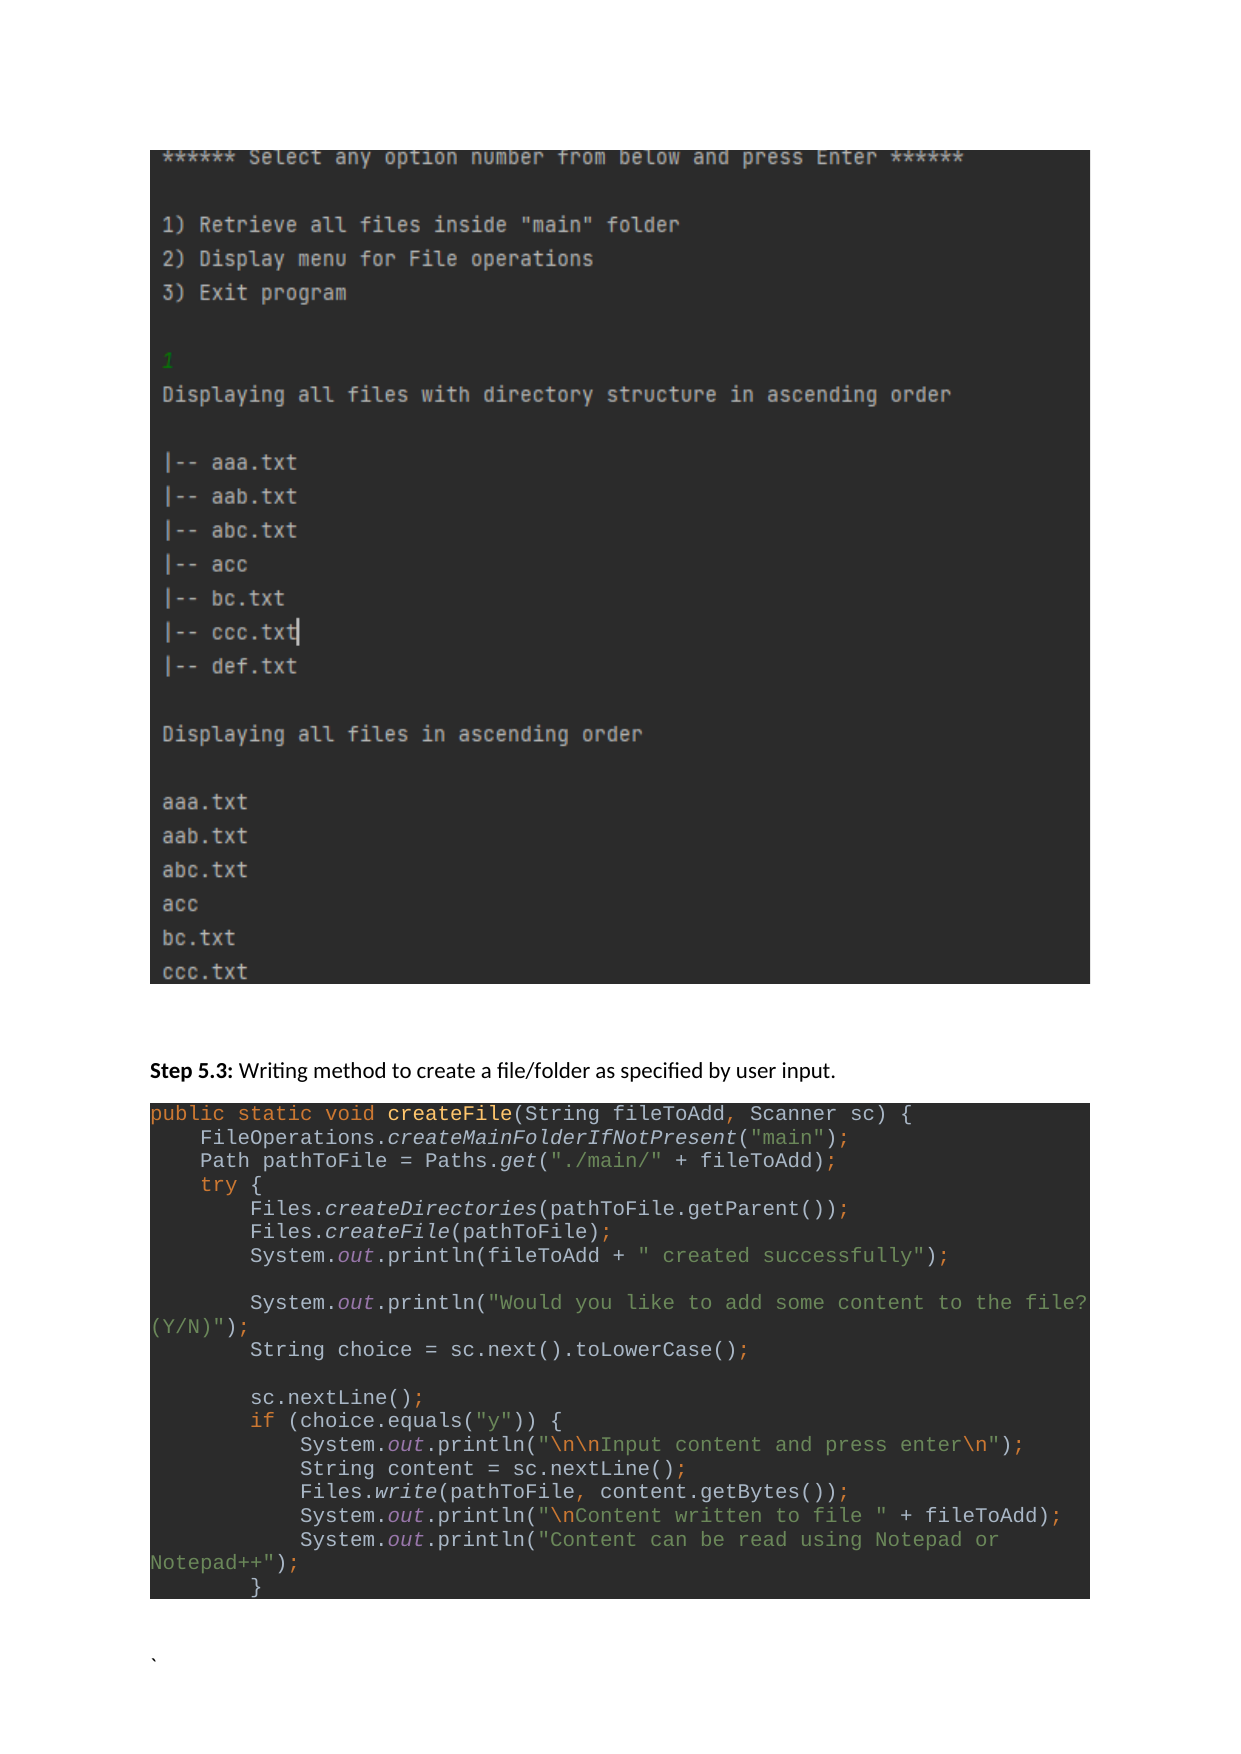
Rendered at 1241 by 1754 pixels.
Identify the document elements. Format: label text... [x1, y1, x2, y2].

picture [150, 150, 1091, 984]
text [150, 1103, 1090, 1599]
text Step 5.3: Writing method to create a file/folder as specified by user input. [150, 1056, 1090, 1084]
